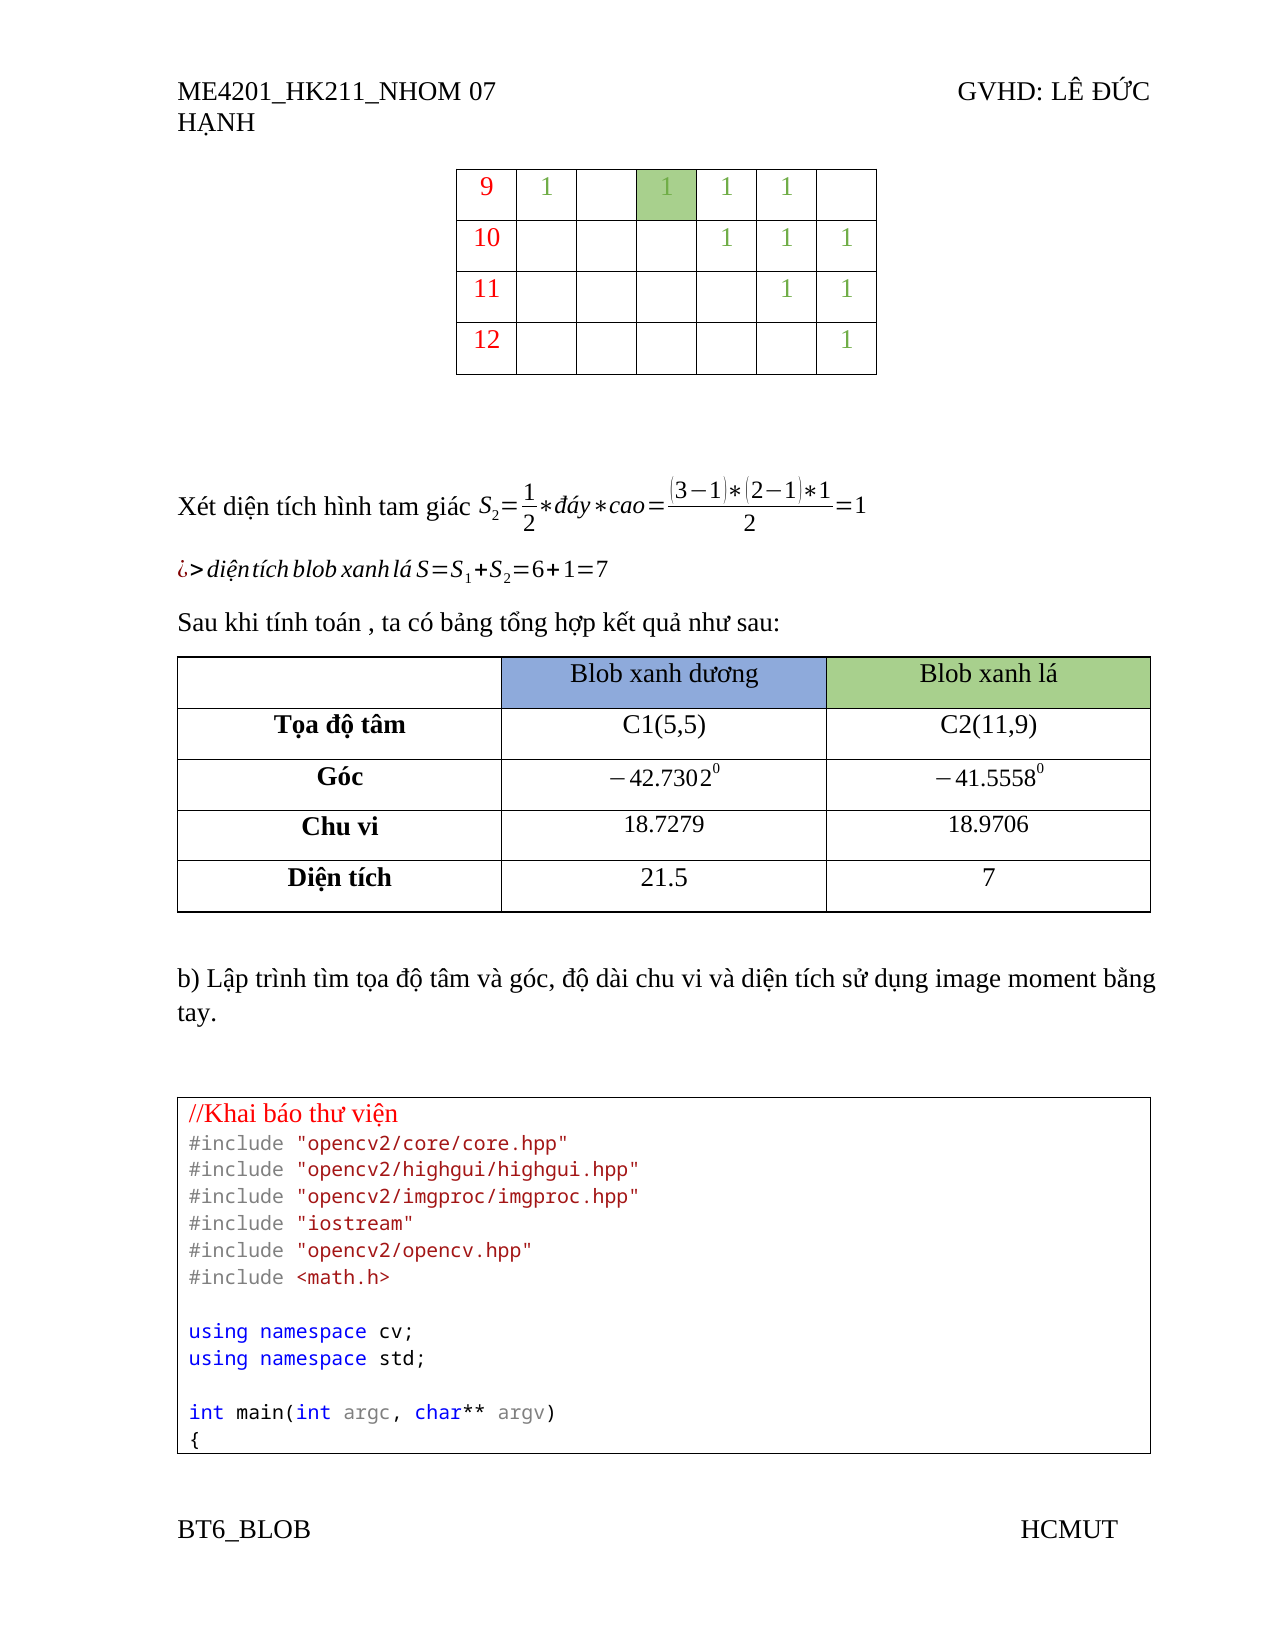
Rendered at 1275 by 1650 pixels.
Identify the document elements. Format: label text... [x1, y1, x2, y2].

table_cell [817, 170, 876, 220]
table_cell 7 [827, 861, 1150, 911]
table_cell Chu vi [178, 811, 501, 860]
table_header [178, 1098, 1150, 1452]
table_cell 12 [457, 323, 516, 373]
table_cell 21.5 [502, 861, 826, 911]
table_cell 1 [817, 323, 876, 373]
table_cell [577, 170, 636, 220]
table_cell C1(5,5) [502, 709, 826, 758]
table_cell [637, 272, 696, 322]
table_cell 1 [817, 221, 876, 271]
table_cell 10 [457, 221, 516, 271]
table_cell [637, 221, 696, 271]
table_cell [502, 760, 826, 809]
table_cell Diện tích [178, 861, 501, 911]
table_cell 1 [757, 170, 816, 220]
table_cell C2(11,9) [827, 709, 1150, 758]
table_cell [577, 323, 636, 373]
table_cell [827, 811, 1150, 860]
table_header Blob xanh lá [827, 658, 1150, 708]
table_cell 1 [697, 170, 756, 220]
table_cell Tọa độ tâm [178, 709, 501, 758]
table_cell [502, 811, 826, 860]
table_cell 1 [697, 221, 756, 271]
table_cell 1 [637, 170, 696, 220]
text b) Lập trình tìm tọa độ tâm và góc, độ dài chu vi và diện tích sử dụng image moment bằng tay. [177, 963, 1156, 1027]
table_cell 1 [757, 221, 816, 271]
table_header [178, 658, 501, 708]
text Sau khi tính toán , ta có bảng tổng hợp kết quả như sau: [177, 606, 1156, 637]
table_cell [697, 323, 756, 373]
table_cell [697, 272, 756, 322]
table_cell 9 [457, 170, 516, 220]
table_cell [517, 221, 576, 271]
table_cell [637, 323, 696, 373]
table_cell [577, 272, 636, 322]
table_cell [577, 221, 636, 271]
table_header Blob xanh dương [502, 658, 826, 708]
text Xét diện tích hình tam giác [177, 475, 1156, 537]
table_cell 11 [457, 272, 516, 322]
table_cell Góc [178, 760, 501, 809]
table_cell 1 [817, 272, 876, 322]
table_cell 1 [517, 170, 576, 220]
table_cell [757, 323, 816, 373]
table_cell [517, 272, 576, 322]
table_cell [517, 323, 576, 373]
table_cell [827, 760, 1150, 809]
table_cell 1 [757, 272, 816, 322]
